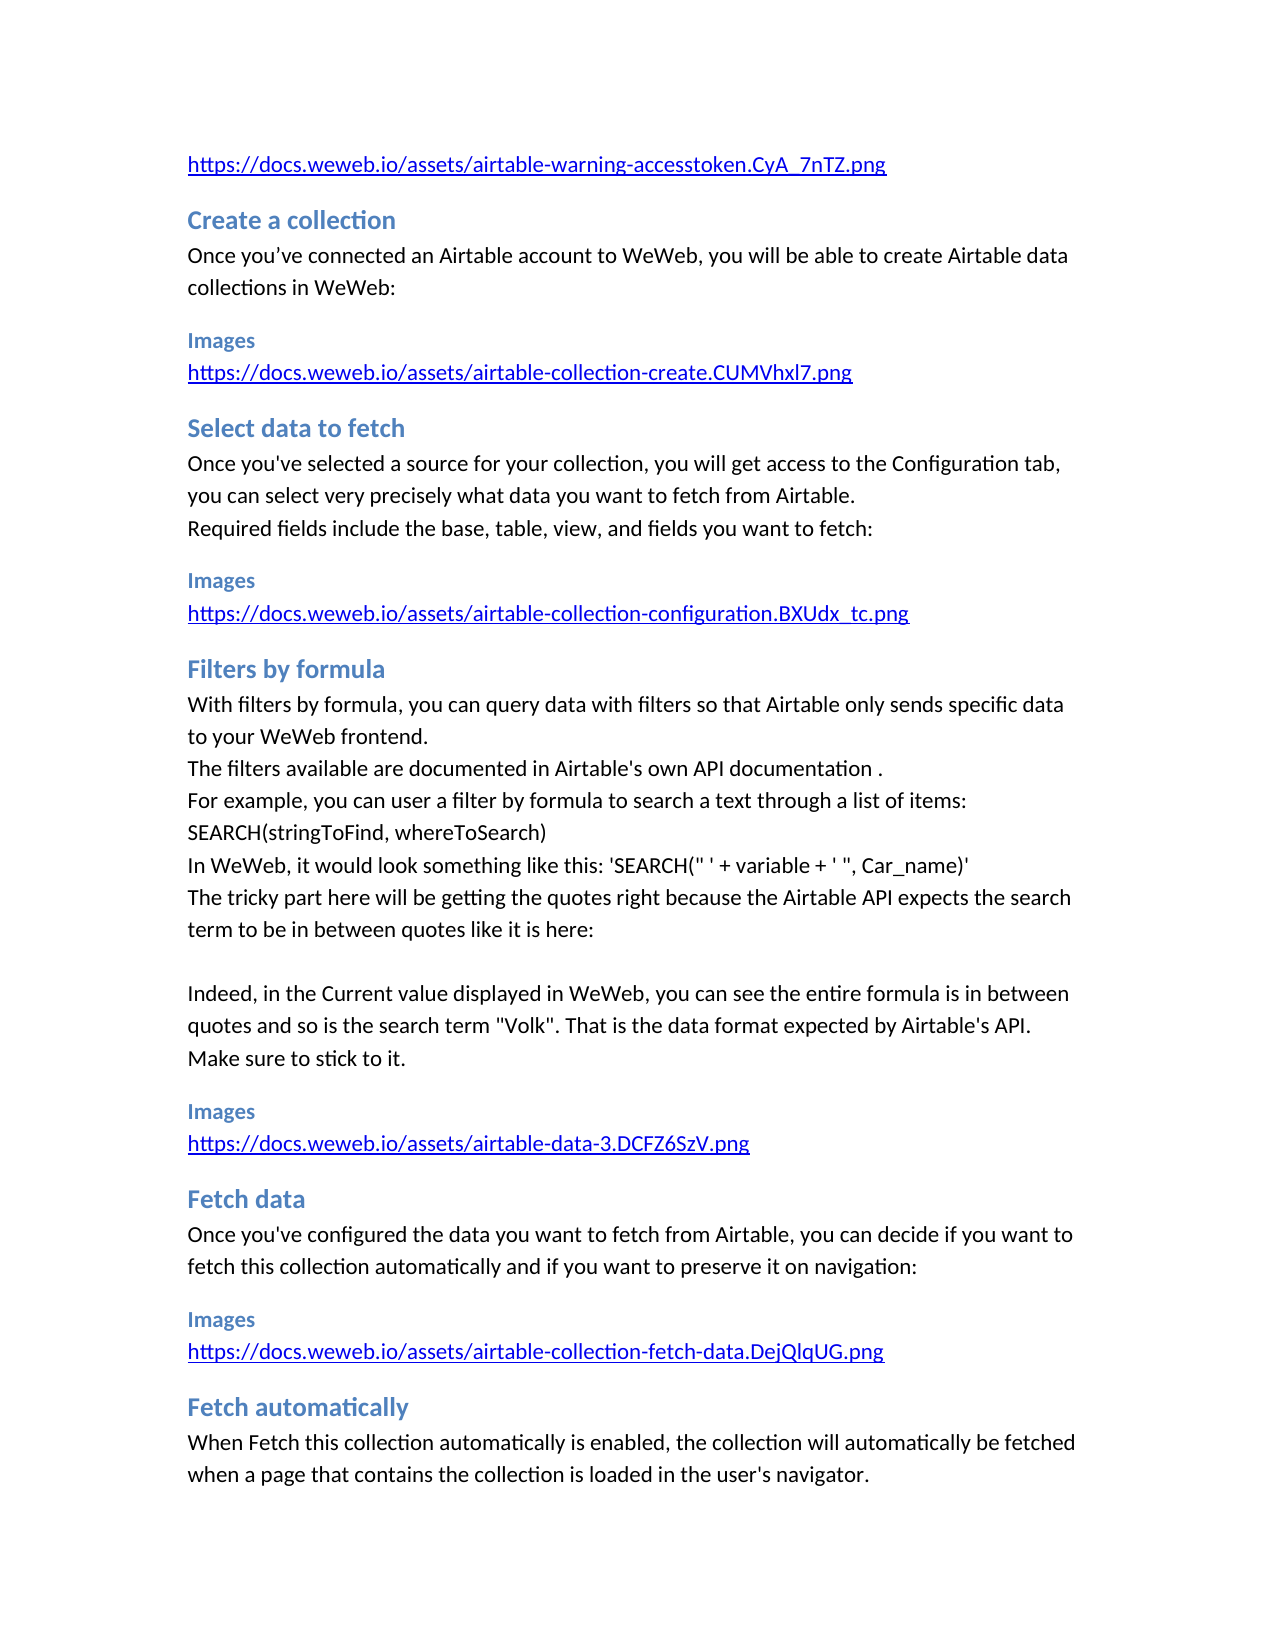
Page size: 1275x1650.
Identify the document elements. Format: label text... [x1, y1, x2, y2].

text Once you’ve connected an Airtable account to WeWeb, you will be able to create Airtable data collections in WeWeb: [187, 241, 1087, 301]
subtitle Images [187, 567, 1087, 595]
text https://docs.weweb.io/assets/airtable-collection-create.CUMVhxl7.png [187, 358, 1087, 386]
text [187, 1428, 1087, 1488]
text Once you've configured the data you want to fetch from Airtable, you can decide if you want to fetch this collection automatically and if you want to preserve it on navigation: [187, 1220, 1087, 1280]
subtitle Fetch data ​ [187, 1182, 1087, 1215]
subtitle Images [187, 1305, 1087, 1333]
text With filters by formula, you can query data with filters so that Airtable only sends specific data to your WeWeb frontend. The filters available are documented in Airtable's own API documentation . For example, you can user a filter by formula to search a text through a list of items: SEARCH(stringToFind, whereToSearch) In WeWeb, it would look something like this: 'SEARCH(" ' + variable + ' ", Car_name)' The tricky part here will be getting the quotes right because the Airtable API expects the search term to be in between quotes like it is here: Indeed, in the Current value displayed in WeWeb, you can see the entire formula is in between quotes and so is the search term "Volk". That is the data format expected by Airtable's API. Make sure to stick to it. [187, 690, 1087, 1072]
subtitle Fetch automatically ​ [187, 1390, 1087, 1423]
text https://docs.weweb.io/assets/airtable-data-3.DCFZ6SzV.png [187, 1129, 1087, 1157]
text https://docs.weweb.io/assets/airtable-collection-configuration.BXUdx_tc.png [187, 599, 1087, 627]
subtitle Create a collection ​ [187, 203, 1087, 236]
subtitle Images [187, 1097, 1087, 1125]
subtitle Select data to fetch ​ [187, 411, 1087, 444]
text Once you've selected a source for your collection, you will get access to the Configuration tab, you can select very precisely what data you want to fetch from Airtable. Required fields include the base, table, view, and fields you want to fetch: [187, 449, 1087, 542]
text https://docs.weweb.io/assets/airtable-warning-accesstoken.CyA_7nTZ.png [187, 150, 1087, 178]
subtitle Filters by formula ​ [187, 652, 1087, 685]
text https://docs.weweb.io/assets/airtable-collection-fetch-data.DejQlqUG.png [187, 1337, 1087, 1365]
subtitle Images [187, 326, 1087, 354]
